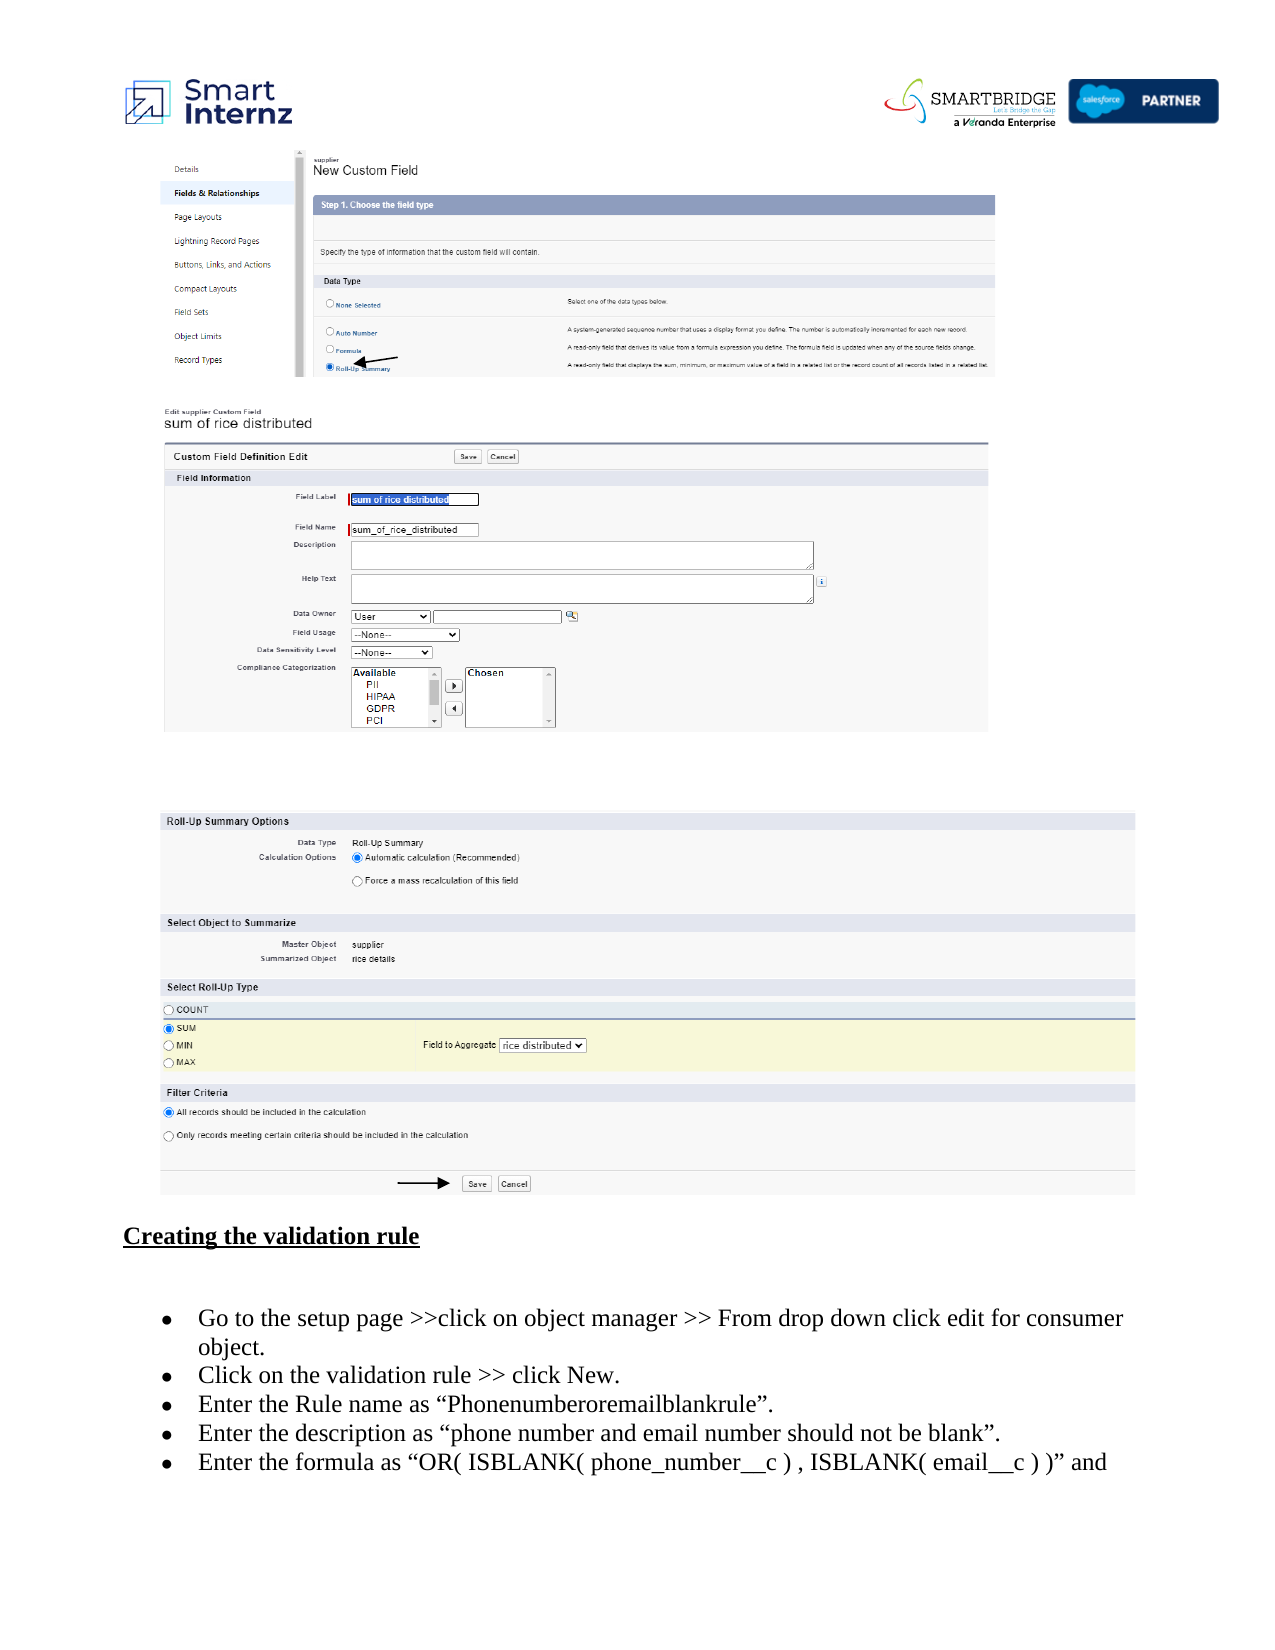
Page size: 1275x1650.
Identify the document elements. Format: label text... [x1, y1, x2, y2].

picture [160, 150, 996, 377]
subtitle Go to the setup page >>click on object manager >> From drop down click edit for consumer object. [160, 1303, 1162, 1360]
picture [160, 810, 1136, 1195]
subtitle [160, 1447, 1162, 1476]
subtitle Enter the description as “phone number and email number should not be blank”. [160, 1418, 1162, 1447]
subtitle Creating the validation rule [123, 1221, 1162, 1250]
subtitle Enter the Rule name as “Phonenumberoremailblankrule”. [160, 1389, 1162, 1418]
picture [120, 79, 297, 124]
subtitle Click on the validation rule >> click New. [160, 1361, 1162, 1389]
picture [875, 73, 1219, 132]
picture [160, 402, 989, 732]
